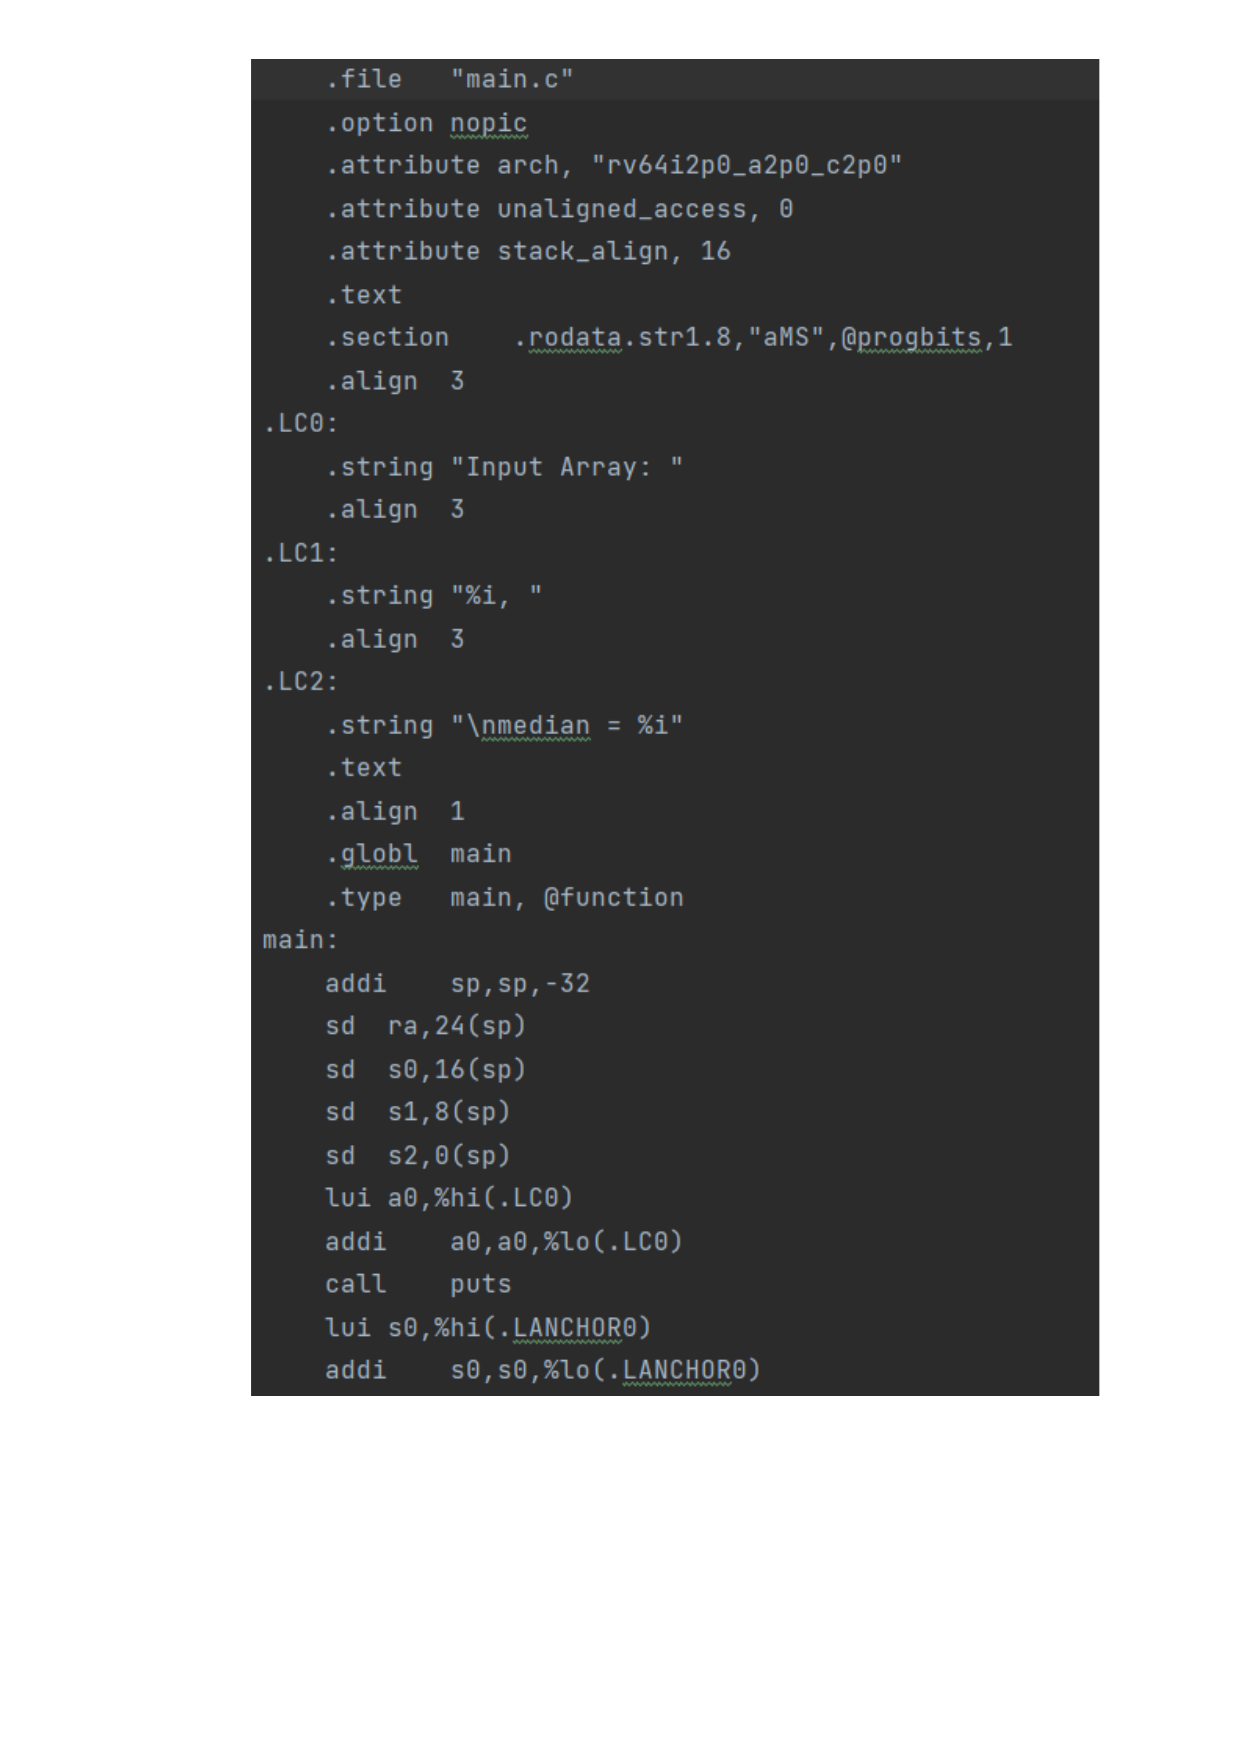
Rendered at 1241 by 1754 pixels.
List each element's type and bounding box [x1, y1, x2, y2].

picture [251, 59, 1100, 1396]
